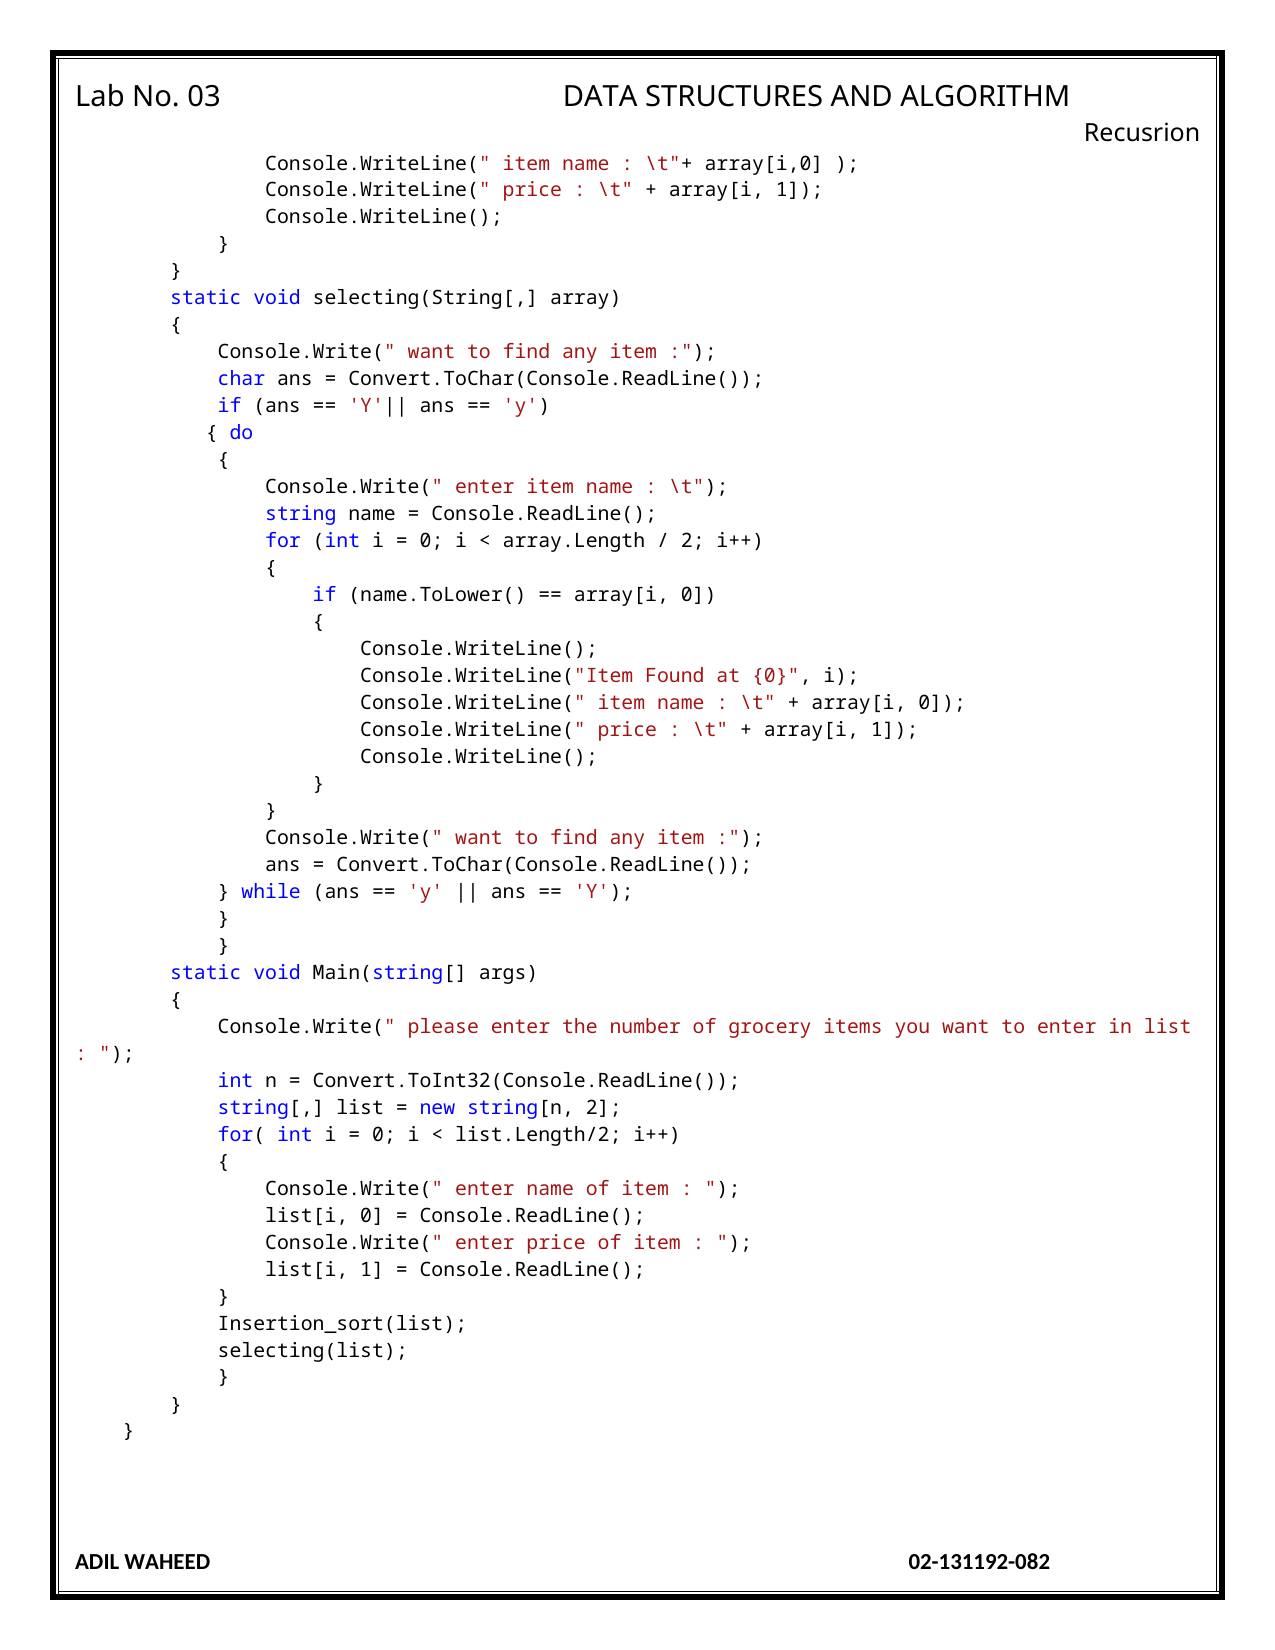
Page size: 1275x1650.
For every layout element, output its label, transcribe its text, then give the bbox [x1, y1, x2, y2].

text Console.Write(" want to find any item :"); [75, 823, 1200, 850]
text Console.Write(" please enter the number of grocery items you want to enter in list : "); [75, 1012, 1200, 1066]
text } [75, 1282, 1200, 1309]
text char ans = Convert.ToChar(Console.ReadLine()); [75, 364, 1200, 392]
text } [75, 230, 1200, 257]
text selecting(list); [75, 1336, 1200, 1363]
text } [75, 257, 1200, 284]
text { [75, 311, 1200, 338]
text } [75, 1417, 1200, 1444]
text } [75, 931, 1200, 958]
text } [75, 1363, 1200, 1390]
text Console.WriteLine(); [75, 203, 1200, 230]
text Console.Write(" enter name of item : "); [75, 1174, 1200, 1201]
text { [75, 446, 1200, 472]
text } [75, 904, 1200, 931]
text list[i, 1] = Console.ReadLine(); [75, 1255, 1200, 1282]
text string[,] list = new string[n, 2]; [75, 1093, 1200, 1120]
text } [75, 1390, 1200, 1417]
text { [75, 553, 1200, 580]
text list[i, 0] = Console.ReadLine(); [75, 1201, 1200, 1228]
text Console.WriteLine(" item name : \t" + array[i, 0]); [75, 688, 1200, 715]
text { [75, 1147, 1200, 1174]
text for (int i = 0; i < array.Length / 2; i++) [75, 526, 1200, 553]
text int n = Convert.ToInt32(Console.ReadLine()); [75, 1066, 1200, 1093]
text } while (ans == 'y' || ans == 'Y'); [75, 877, 1200, 904]
text Console.WriteLine(); [75, 742, 1200, 769]
text static void selecting(String[,] array) [75, 284, 1200, 311]
text } [75, 796, 1200, 823]
text } [75, 769, 1200, 796]
text Console.WriteLine(" item name : \t"+ array[i,0] ); [75, 149, 1200, 176]
text if (ans == 'Y'|| ans == 'y') [75, 392, 1200, 418]
text { [75, 607, 1200, 634]
text Console.Write(" want to find any item :"); [75, 338, 1200, 364]
text Console.WriteLine(" price : \t" + array[i, 1]); [75, 176, 1200, 203]
text { do [75, 418, 1200, 446]
text string name = Console.ReadLine(); [75, 499, 1200, 526]
text ans = Convert.ToChar(Console.ReadLine()); [75, 850, 1200, 877]
text Console.Write(" enter price of item : "); [75, 1228, 1200, 1255]
text { [75, 985, 1200, 1012]
text Console.WriteLine(" price : \t" + array[i, 1]); [75, 715, 1200, 742]
text Console.WriteLine(); [75, 634, 1200, 661]
text if (name.ToLower() == array[i, 0]) [75, 580, 1200, 607]
text Console.Write(" enter item name : \t"); [75, 472, 1200, 499]
text static void Main(string[] args) [75, 958, 1200, 985]
text Insertion_sort(list); [75, 1309, 1200, 1336]
text Console.WriteLine("Item Found at {0}", i); [75, 661, 1200, 688]
text for( int i = 0; i < list.Length/2; i++) [75, 1120, 1200, 1147]
